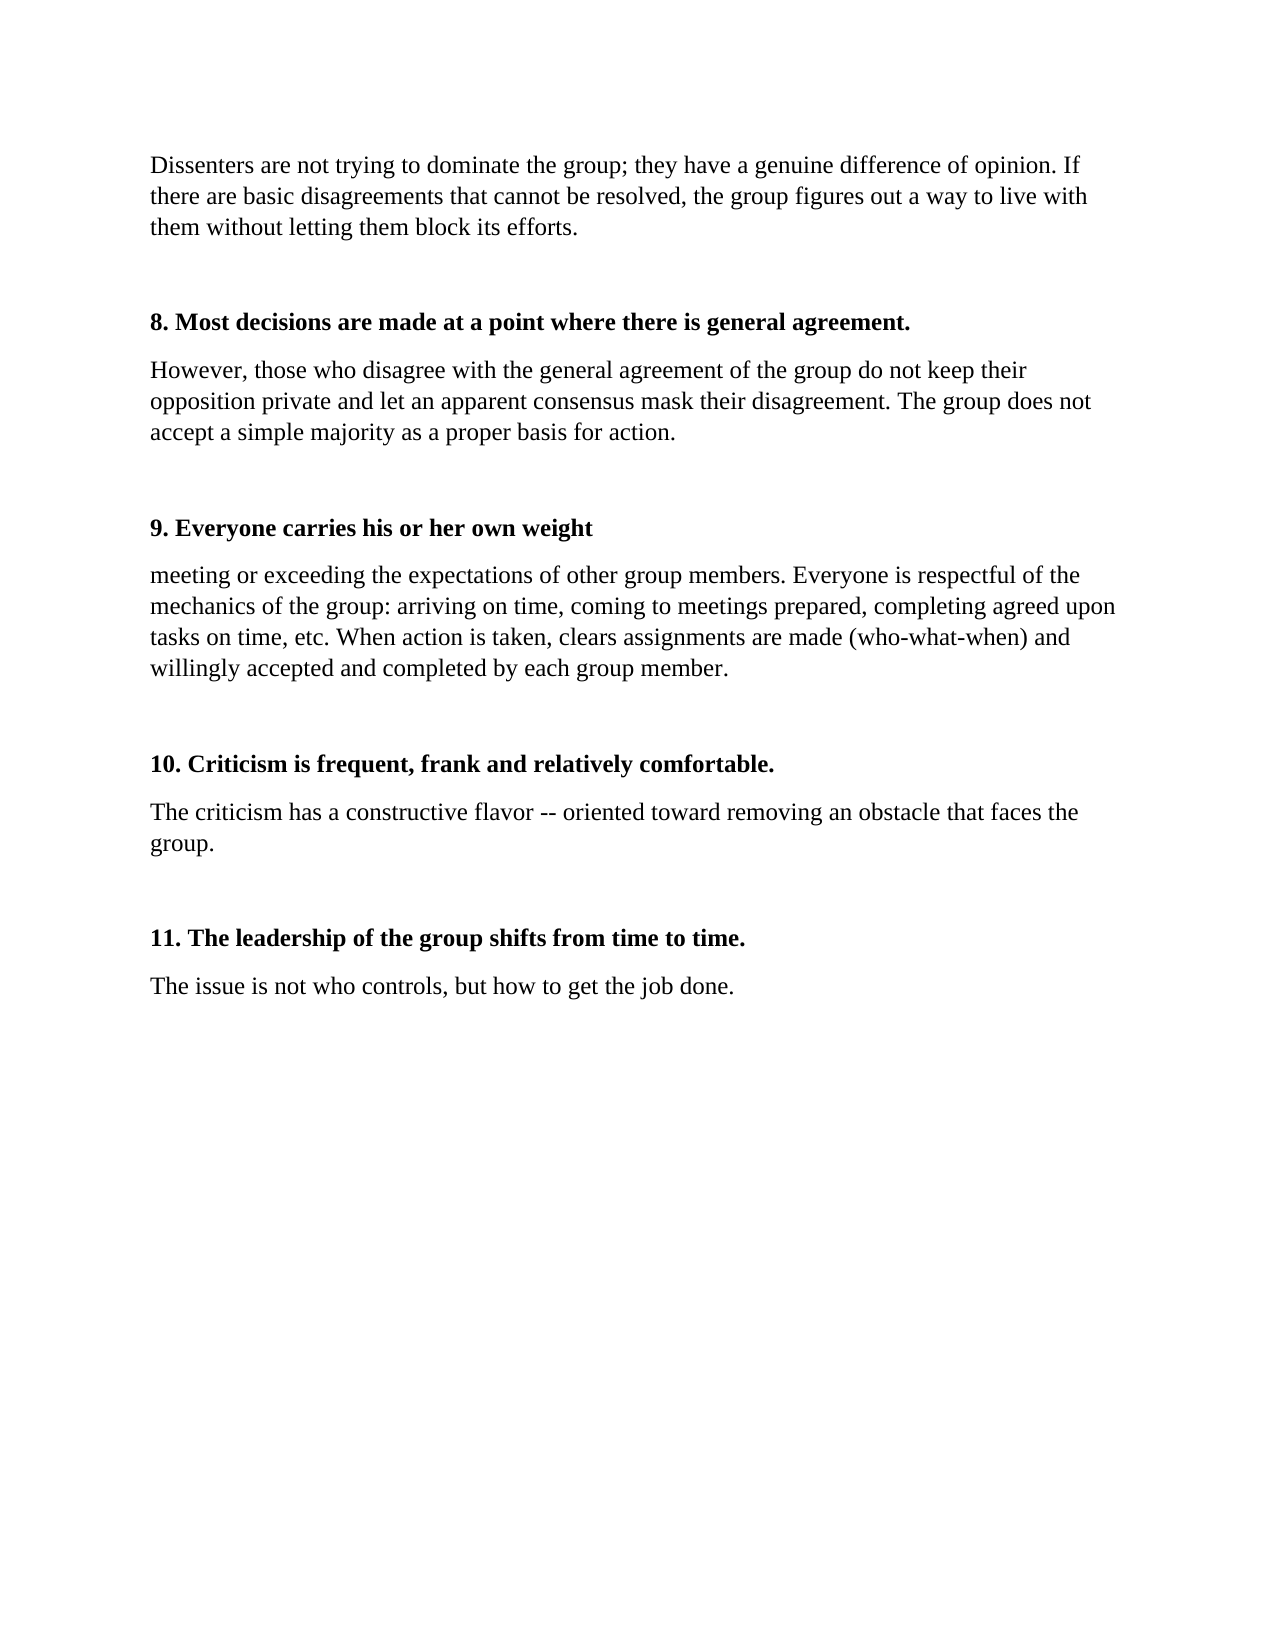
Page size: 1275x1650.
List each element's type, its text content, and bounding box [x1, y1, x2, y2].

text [150, 150, 1125, 241]
text 9. Everyone carries his or her own weight [150, 513, 1125, 541]
text 10. Criticism is frequent, frank and relatively comfortable. [150, 749, 1125, 778]
text However, those who disagree with the general agreement of the group do not keep their opposition private and let an apparent consensus mask their disagreement. The group does not accept a simple majority as a proper basis for action. [150, 355, 1125, 446]
text 11. The leadership of the group shifts from time to time. [150, 923, 1125, 952]
text The issue is not who controls, but how to get the job done. [150, 971, 1125, 999]
text The criticism has a constructive flavor -- oriented toward removing an obstacle that faces the group. [150, 797, 1125, 856]
text 8. Most decisions are made at a point where there is general agreement. [150, 307, 1125, 336]
text meeting or exceeding the expectations of other group members. Everyone is respectful of the mechanics of the group: arriving on time, coming to meetings prepared, completing agreed upon tasks on time, etc. When action is taken, clears assignments are made (who-what-when) and willingly accepted and completed by each group member. [150, 560, 1125, 682]
